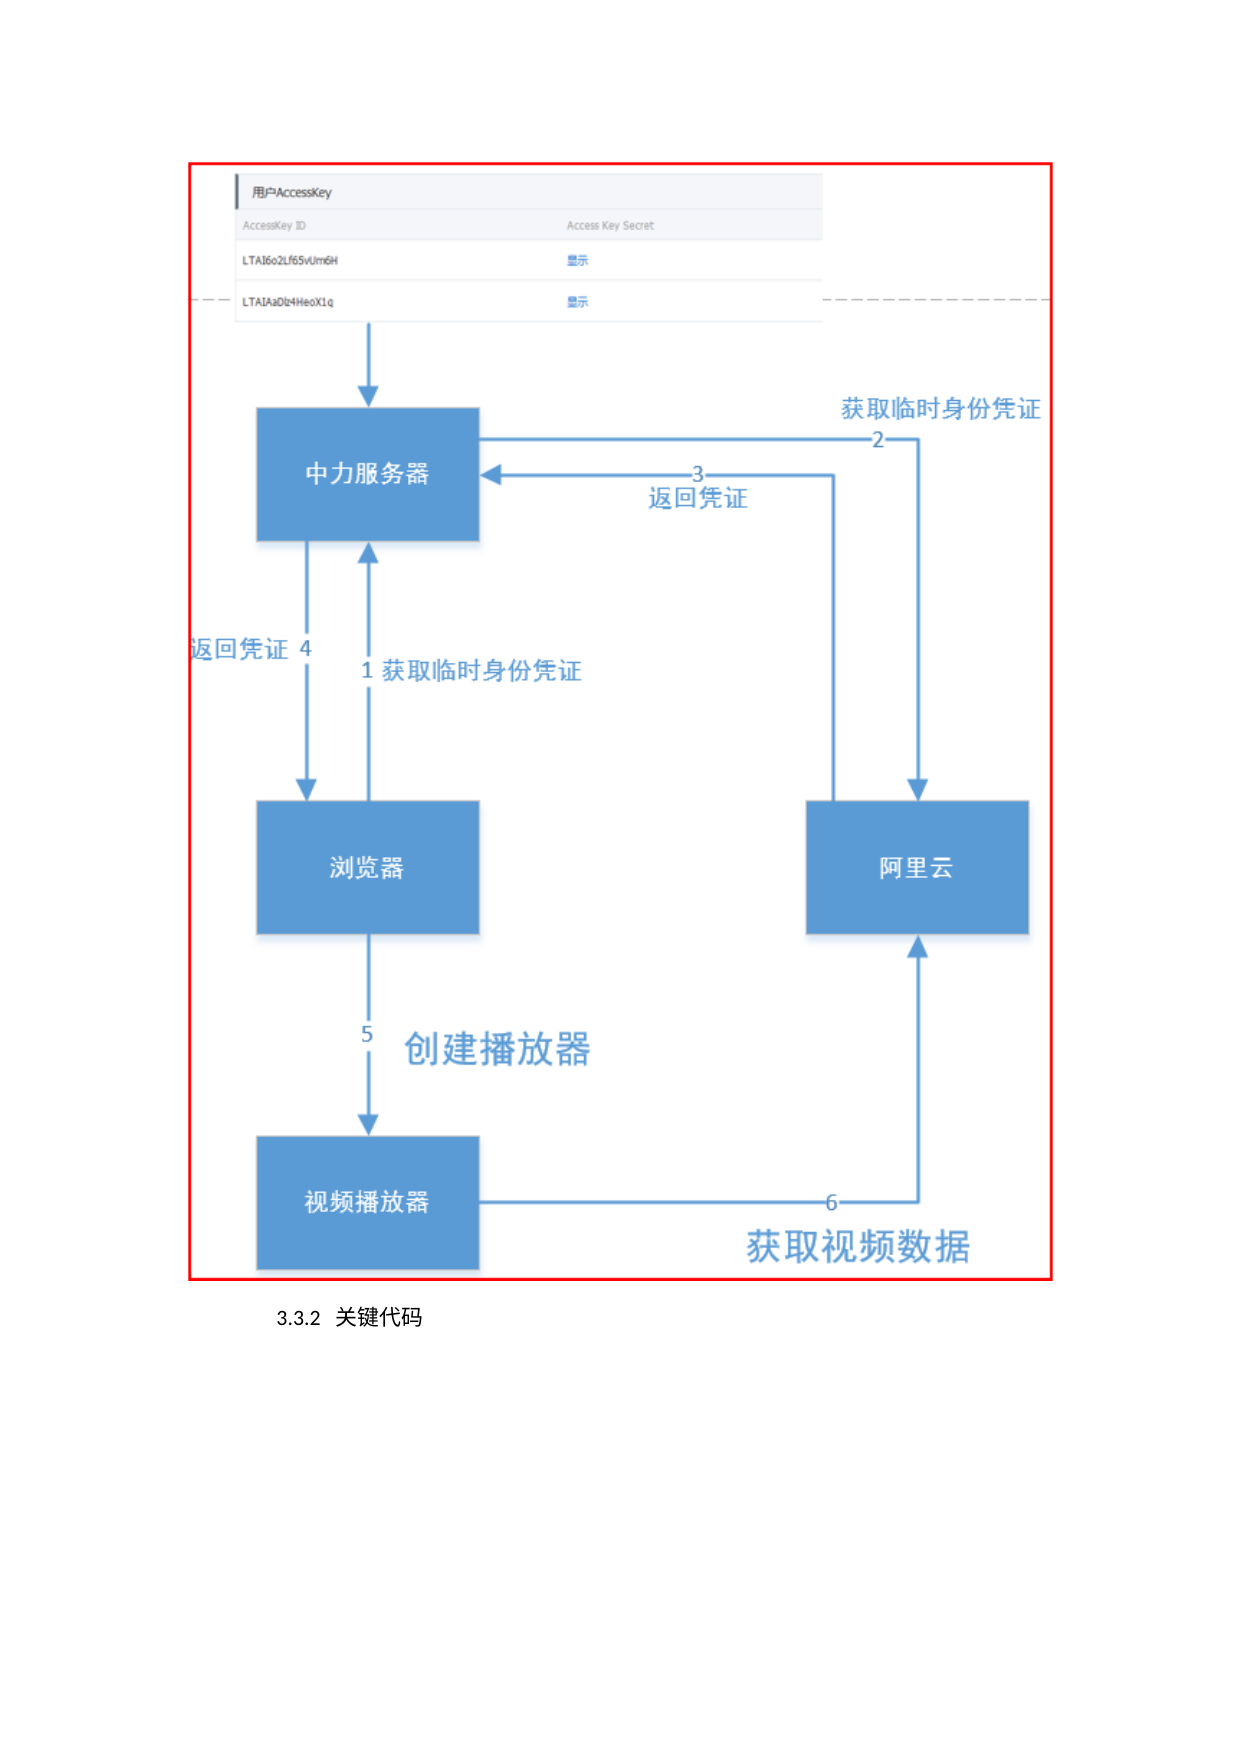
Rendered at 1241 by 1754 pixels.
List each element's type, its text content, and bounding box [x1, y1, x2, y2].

picture [187, 162, 1053, 1281]
list 关键代码 [276, 1299, 1053, 1332]
